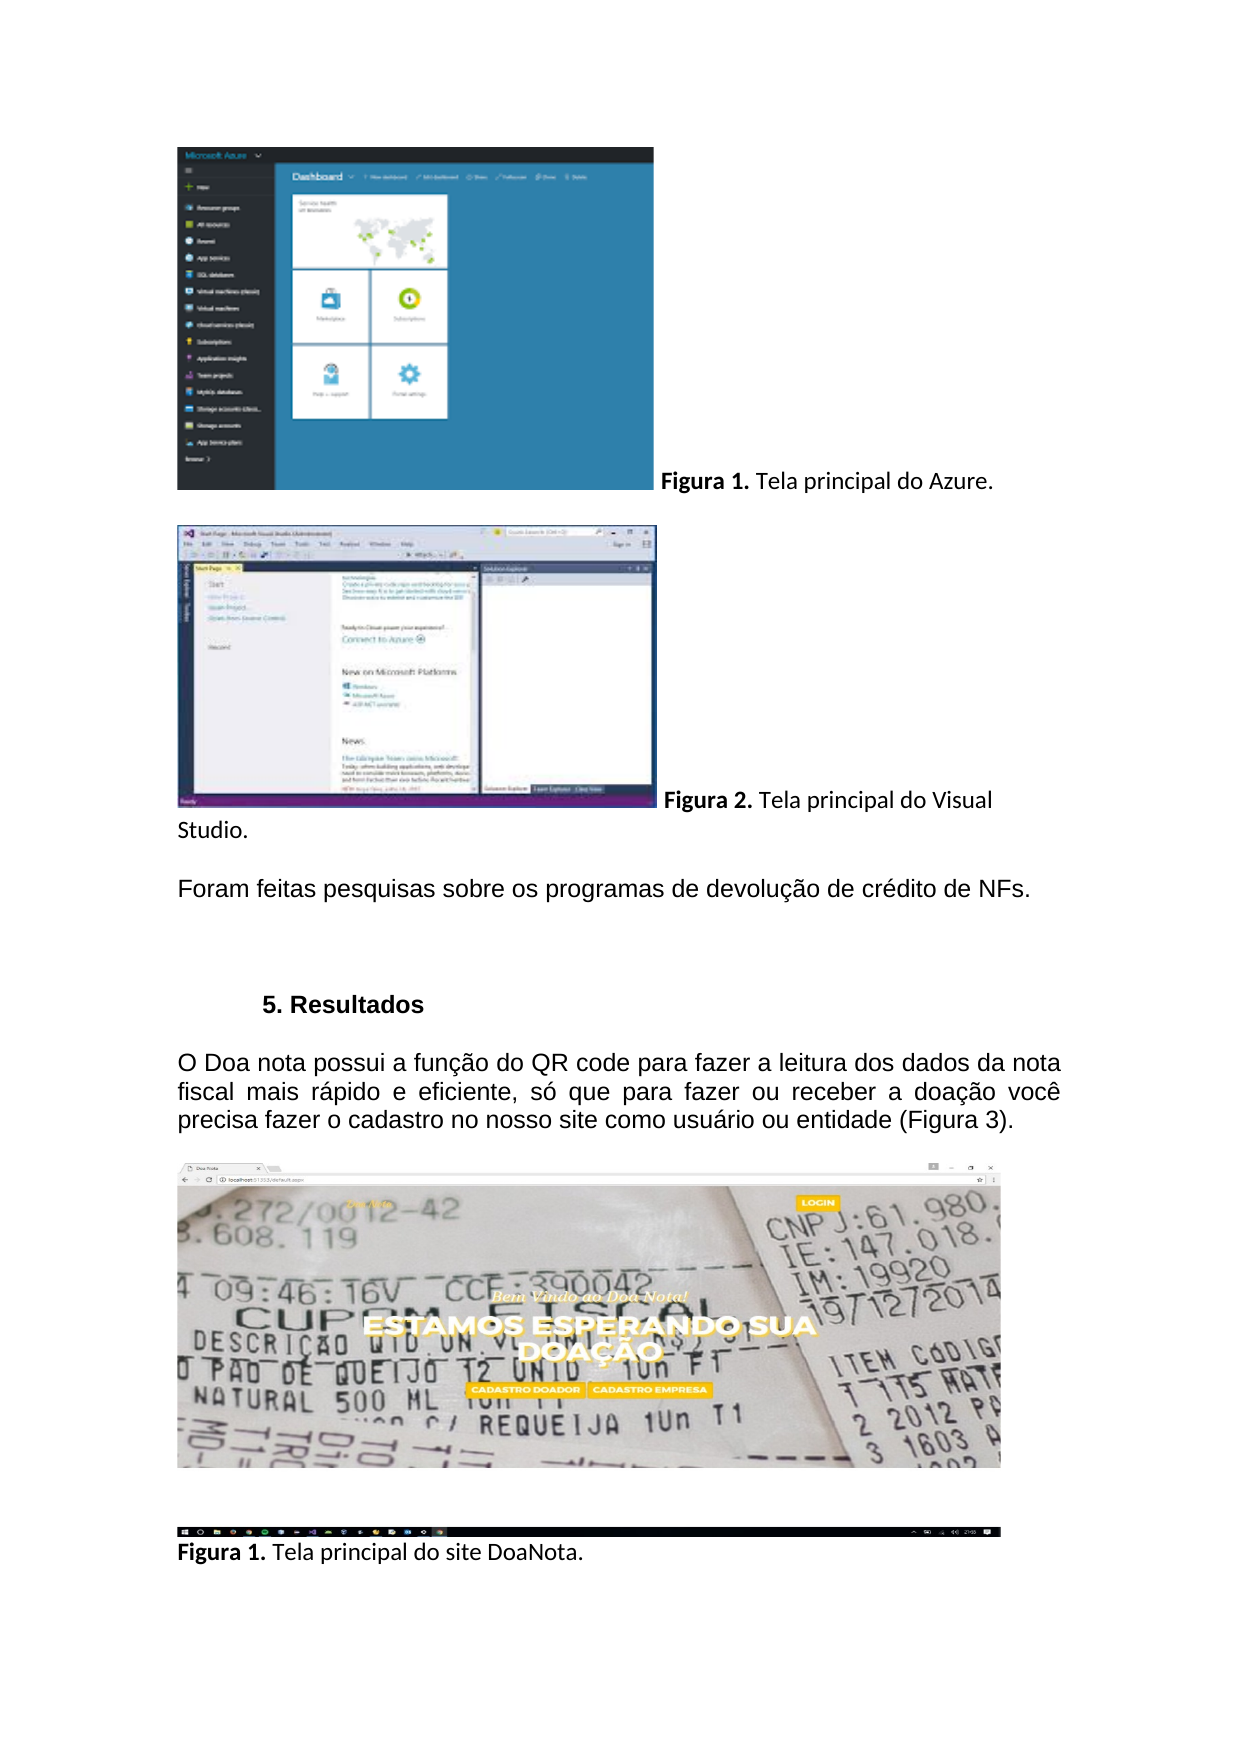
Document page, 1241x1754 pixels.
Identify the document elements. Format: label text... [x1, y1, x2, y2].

text Figura 1. Tela principal do site DoaNota. [584, 1163, 1063, 1567]
picture [177, 525, 657, 808]
title 5. Resultados [221, 990, 1063, 1018]
picture [177, 1163, 1001, 1537]
text Foram feitas pesquisas sobre os programas de devolução de crédito de NFs. [177, 874, 1063, 903]
text O Doa nota possui a função do QR code para fazer a leitura dos dados da nota fiscal mais rápido e eficiente, só que para fazer ou receber a doação você precisa fazer o cadastro no nosso site como usuário ou entidade (Figura 3). [177, 1048, 1063, 1134]
picture [177, 147, 654, 490]
